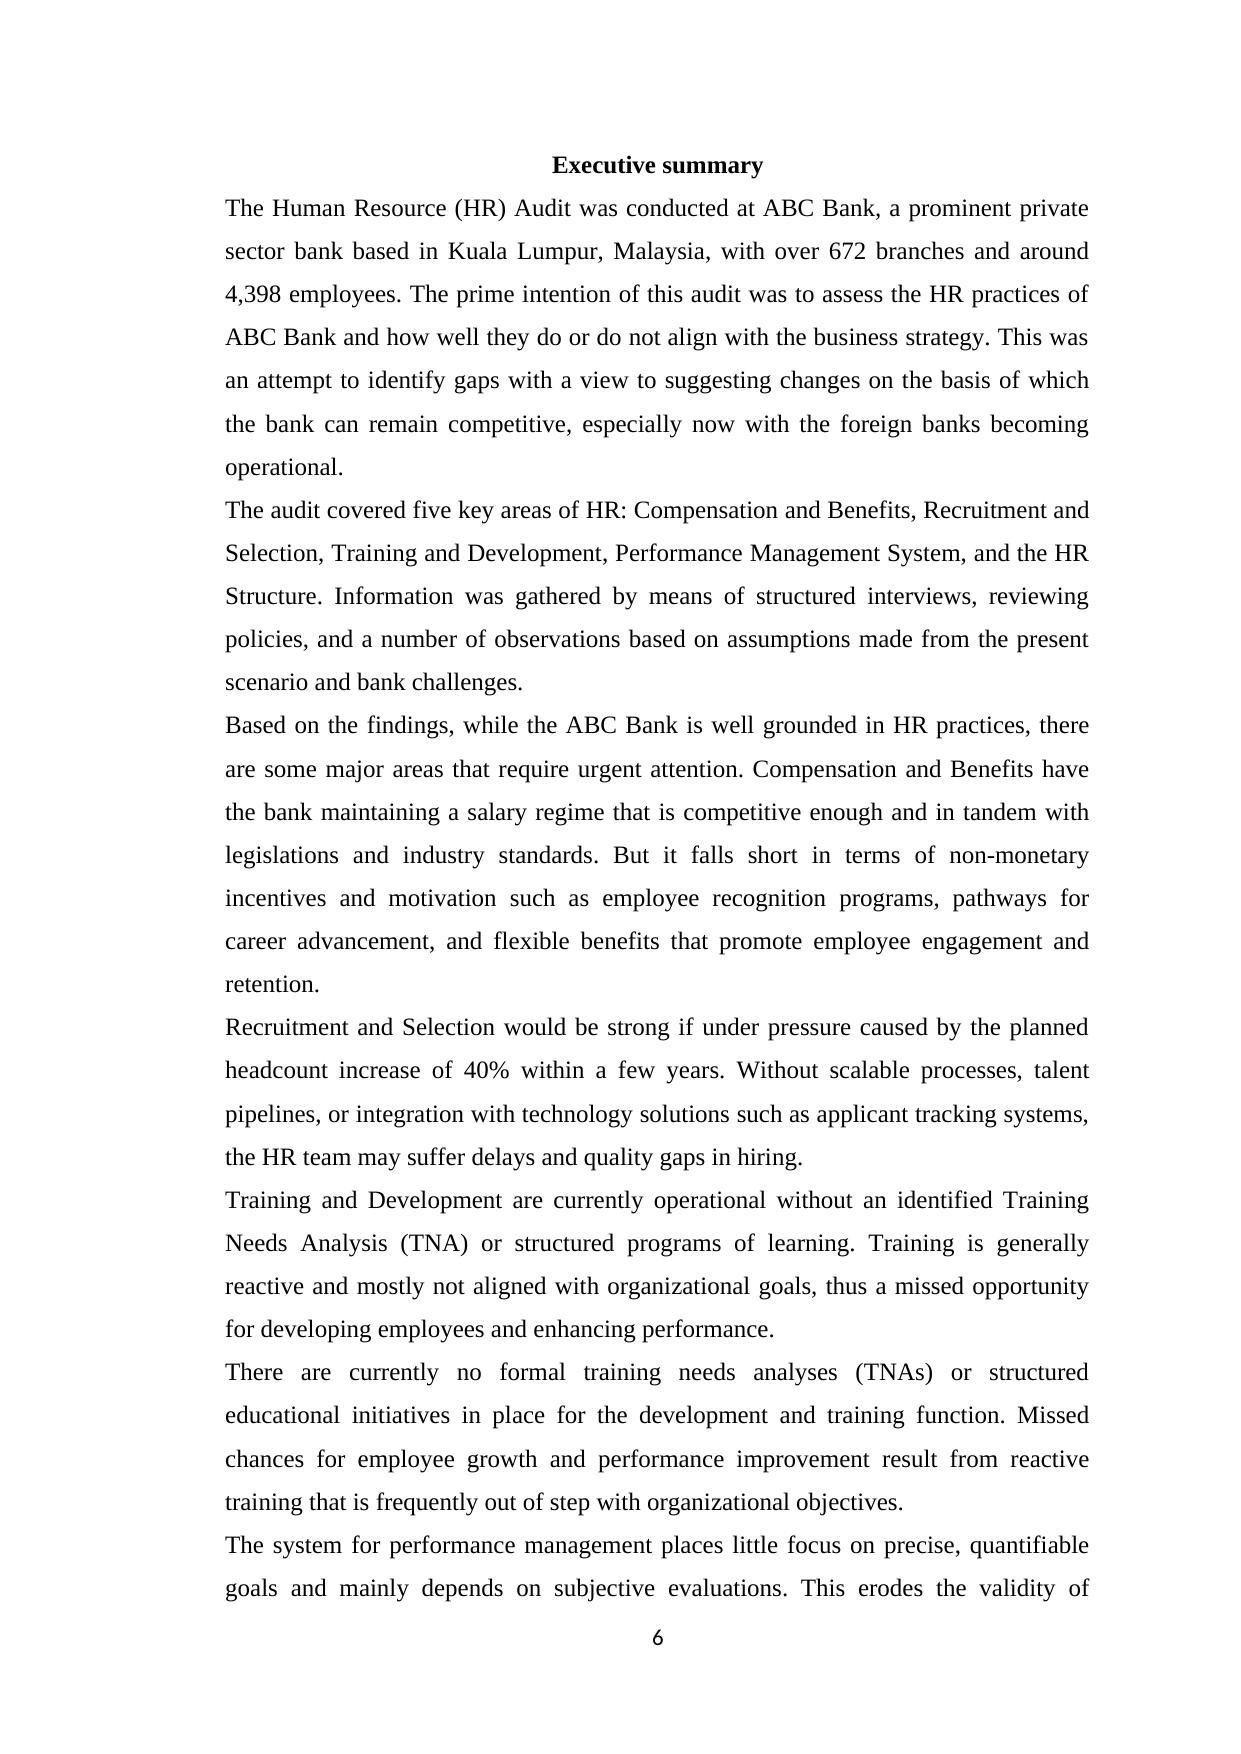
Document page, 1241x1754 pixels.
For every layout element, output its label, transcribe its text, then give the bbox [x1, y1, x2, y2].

text Training and Development are currently operational without an identified Training Needs Analysis (TNA) or structured programs of learning. Training is generally reactive and mostly not aligned with organizational goals, thus a missed opportunity for developing employees and enhancing performance. [225, 1185, 1090, 1343]
text There are currently no formal training needs analyses (TNAs) or structured educational initiatives in place for the development and training function. Missed chances for employee growth and performance improvement result from reactive training that is frequently out of step with organizational objectives. [225, 1357, 1090, 1516]
subtitle Executive summary [225, 150, 1090, 179]
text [225, 1530, 1090, 1602]
text The audit covered five key areas of HR: Compensation and Benefits, Recruitment and Selection, Training and Development, Performance Management System, and the HR Structure. Information was gathered by means of structured interviews, reviewing policies, and a number of observations based on assumptions made from the present scenario and bank challenges. [225, 495, 1090, 696]
text Recruitment and Selection would be strong if under pressure caused by the planned headcount increase of 40% within a few years. Without scalable processes, talent pipelines, or integration with technology solutions such as applicant tracking systems, the HR team may suffer delays and quality gaps in hiring. [225, 1012, 1090, 1171]
text The Human Resource (HR) Audit was conducted at ABC Bank, a prominent private sector bank based in Kuala Lumpur, Malaysia, with over 672 branches and around 4,398 employees. The prime intention of this audit was to assess the HR practices of ABC Bank and how well they do or do not align with the business strategy. This was an attempt to identify gaps with a view to suggesting changes on the basis of which the bank can remain competitive, especially now with the foreign banks becoming operational. [225, 193, 1090, 481]
text Based on the findings, while the ABC Bank is well grounded in HR practices, there are some major areas that require urgent attention. Compensation and Benefits have the bank maintaining a salary regime that is competitive enough and in tandem with legislations and industry standards. But it falls short in terms of non-monetary incentives and motivation such as employee recognition programs, pathways for career advancement, and flexible benefits that promote employee engagement and retention. [225, 711, 1090, 998]
